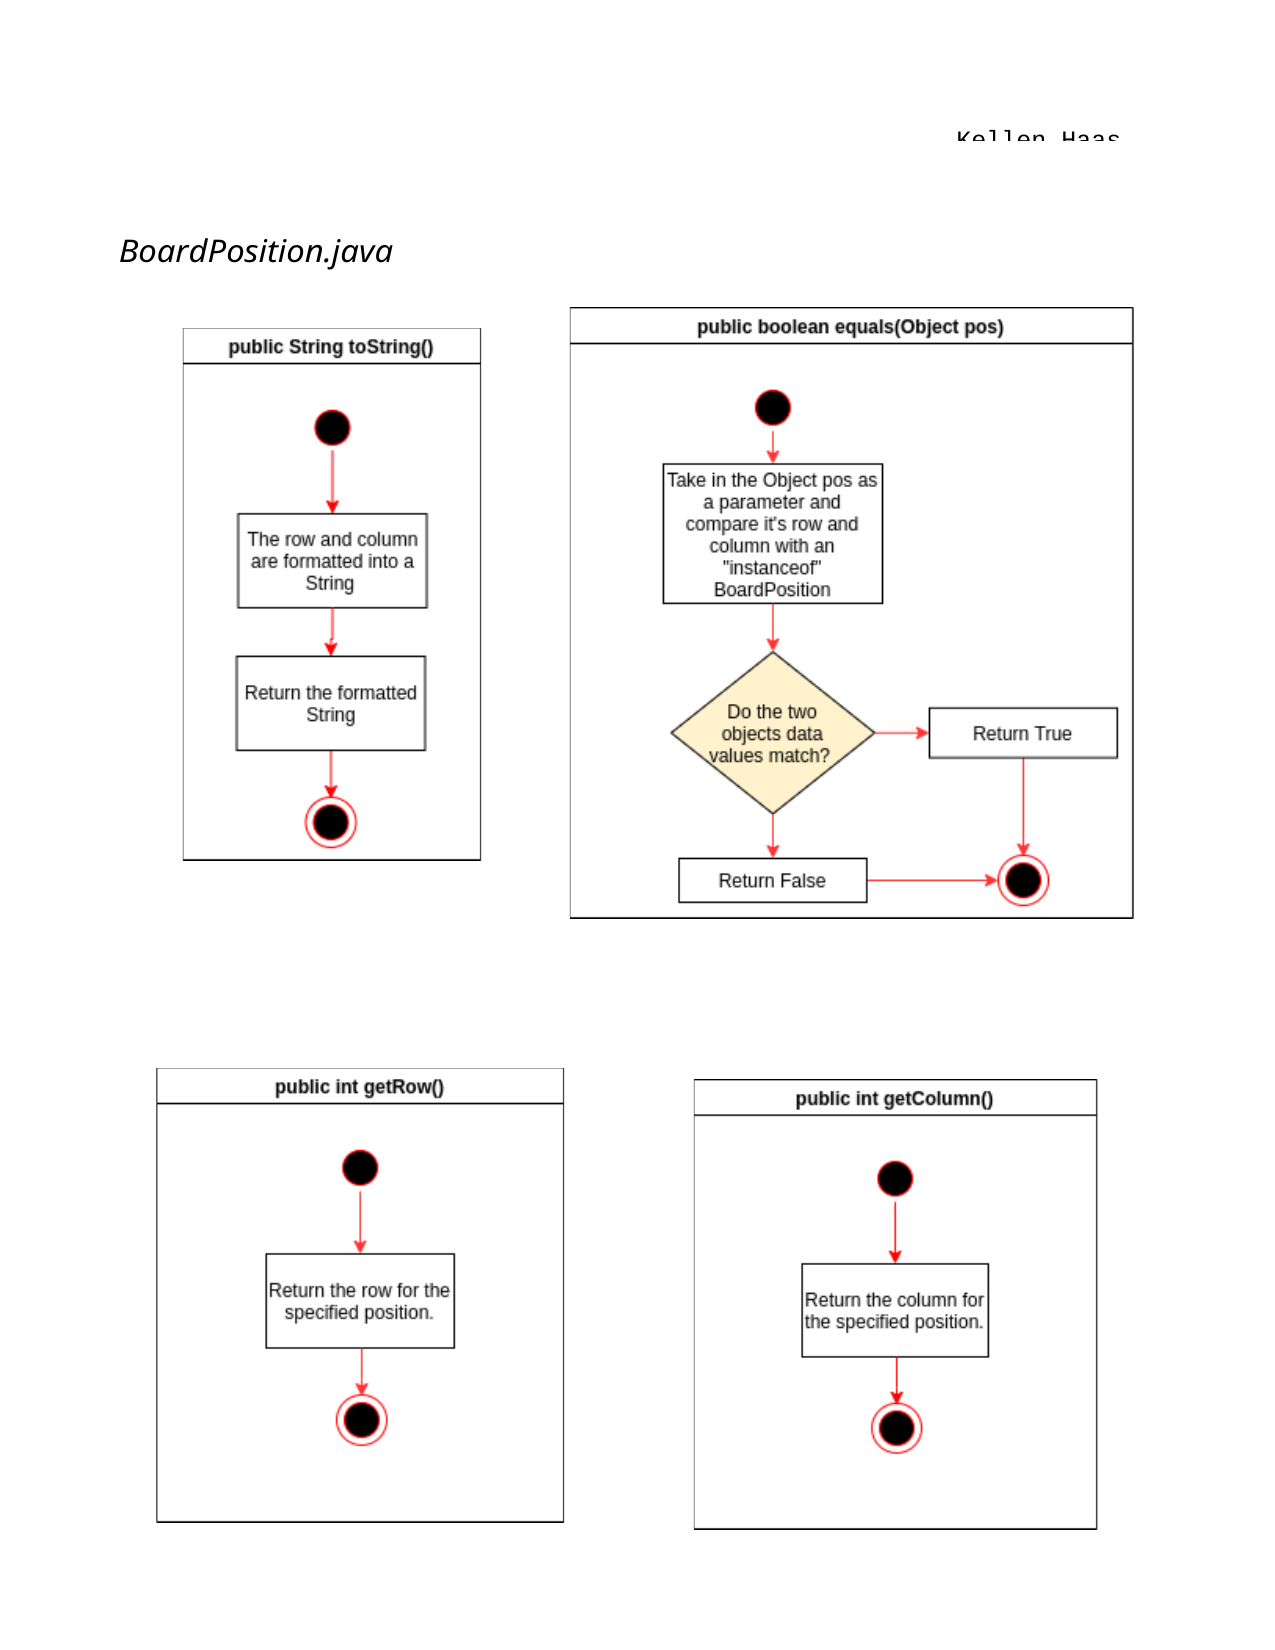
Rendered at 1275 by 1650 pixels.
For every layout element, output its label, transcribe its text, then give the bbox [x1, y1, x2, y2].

subtitle BoardPosition.java [118, 229, 1269, 271]
picture [156, 1068, 565, 1523]
picture [182, 328, 482, 861]
picture [569, 307, 1134, 919]
picture [693, 1079, 1098, 1530]
